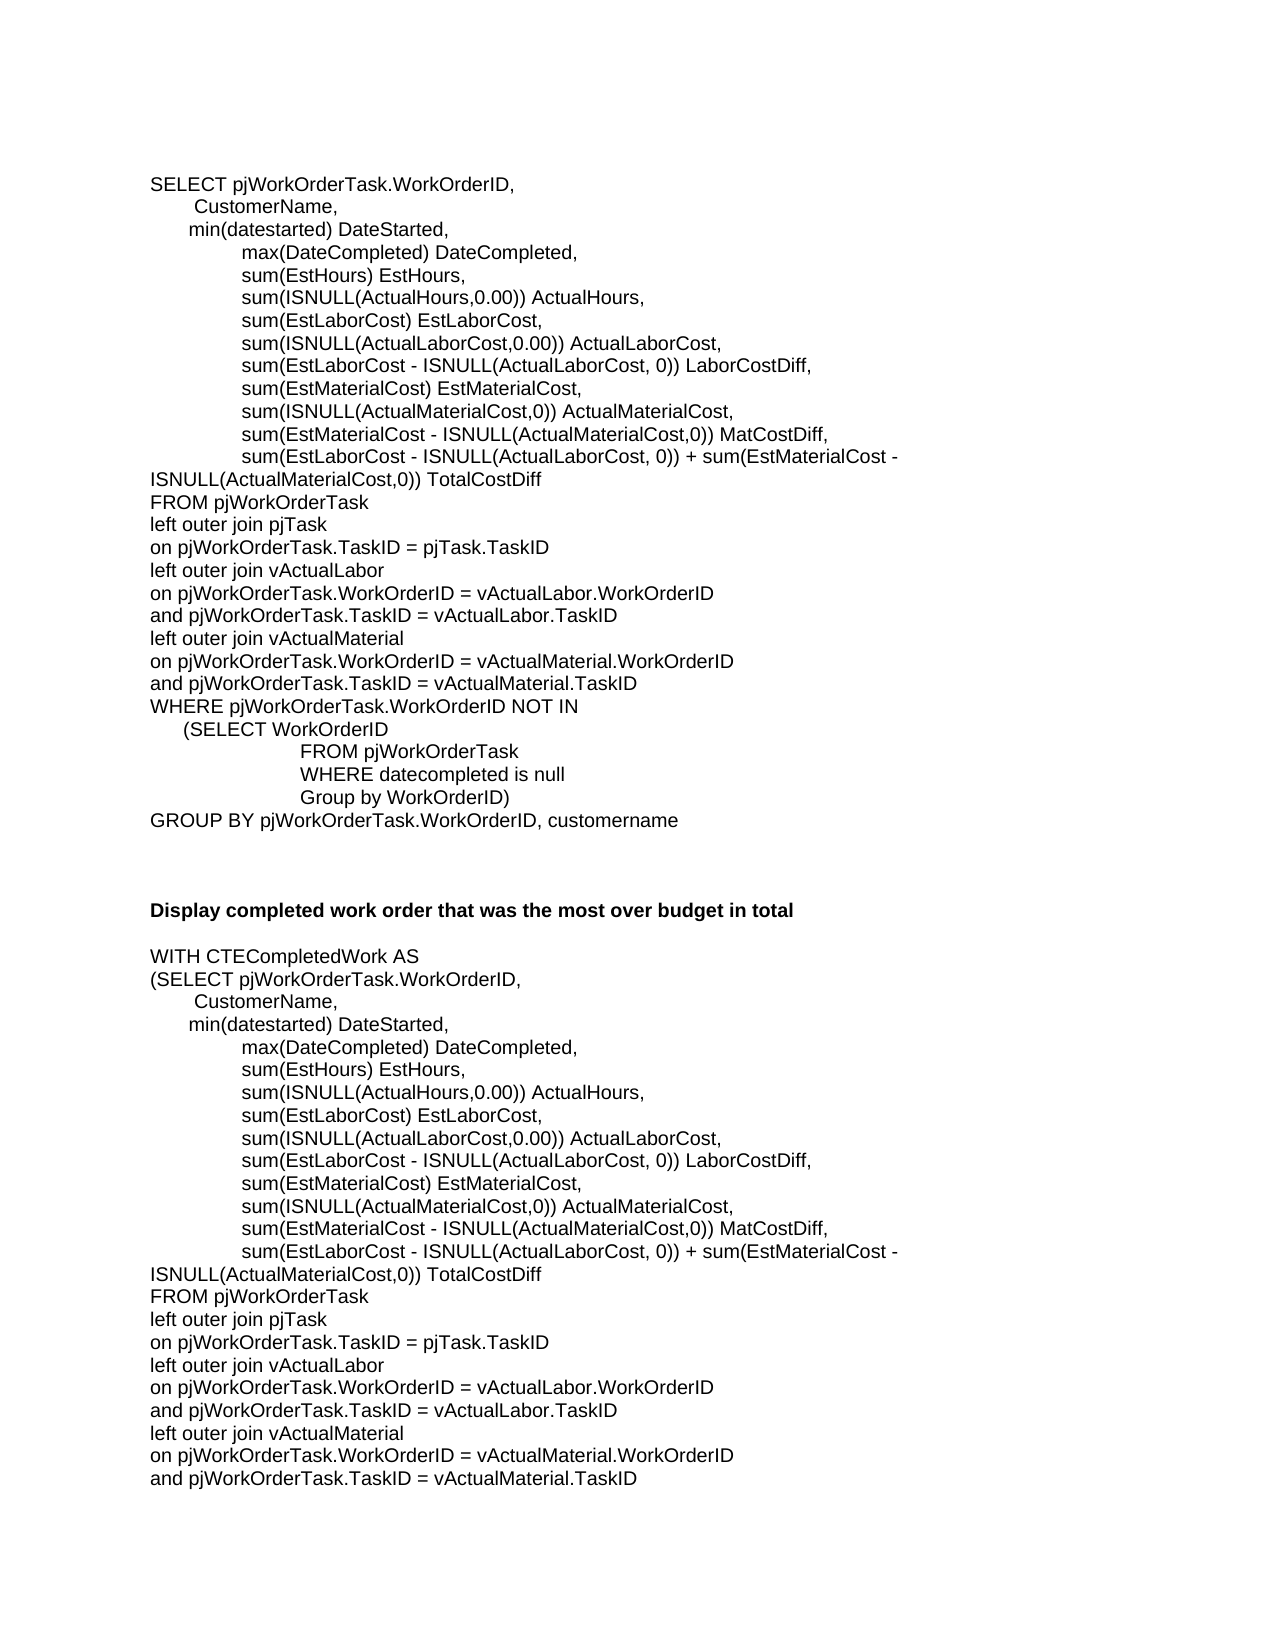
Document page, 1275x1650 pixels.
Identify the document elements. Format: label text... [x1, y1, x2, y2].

text max(DateCompleted) DateCompleted, [150, 241, 1125, 263]
text GROUP BY pjWorkOrderTask.WorkOrderID, customername [150, 808, 1125, 831]
text (SELECT WorkOrderID [150, 718, 1125, 740]
text sum(ISNULL(ActualLaborCost,0.00)) ActualLaborCost, [150, 1126, 1125, 1149]
text FROM pjWorkOrderTask [150, 1285, 1125, 1308]
text sum(EstLaborCost - ISNULL(ActualLaborCost, 0)) + sum(EstMaterialCost - ISNULL(ActualMaterialCost,0)) TotalCostDiff [150, 1240, 1125, 1285]
text and pjWorkOrderTask.TaskID = vActualMaterial.TaskID [150, 1467, 1125, 1490]
text SELECT pjWorkOrderTask.WorkOrderID, [150, 173, 1125, 195]
text sum(EstLaborCost - ISNULL(ActualLaborCost, 0)) LaborCostDiff, [150, 354, 1125, 377]
text CustomerName, [150, 195, 1125, 218]
text sum(EstLaborCost - ISNULL(ActualLaborCost, 0)) + sum(EstMaterialCost - ISNULL(ActualMaterialCost,0)) TotalCostDiff [150, 445, 1125, 491]
text min(datestarted) DateStarted, [150, 218, 1125, 241]
text left outer join vActualMaterial [150, 1422, 1125, 1444]
text sum(EstMaterialCost) EstMaterialCost, [150, 1172, 1125, 1194]
text on pjWorkOrderTask.WorkOrderID = vActualLabor.WorkOrderID [150, 1376, 1125, 1399]
text sum(EstLaborCost) EstLaborCost, [150, 309, 1125, 332]
text WHERE pjWorkOrderTask.WorkOrderID NOT IN [150, 695, 1125, 718]
text left outer join vActualMaterial [150, 627, 1125, 649]
text sum(EstMaterialCost - ISNULL(ActualMaterialCost,0)) MatCostDiff, [150, 1217, 1125, 1240]
text sum(ISNULL(ActualMaterialCost,0)) ActualMaterialCost, [150, 1194, 1125, 1217]
text Display completed work order that was the most over budget in total [150, 899, 1125, 922]
text on pjWorkOrderTask.TaskID = pjTask.TaskID [150, 536, 1125, 559]
text sum(ISNULL(ActualHours,0.00)) ActualHours, [150, 1081, 1125, 1104]
text left outer join vActualLabor [150, 1353, 1125, 1376]
text CustomerName, [150, 990, 1125, 1013]
text sum(ISNULL(ActualLaborCost,0.00)) ActualLaborCost, [150, 332, 1125, 354]
text max(DateCompleted) DateCompleted, [150, 1036, 1125, 1058]
text (SELECT pjWorkOrderTask.WorkOrderID, [150, 967, 1125, 990]
text and pjWorkOrderTask.TaskID = vActualLabor.TaskID [150, 604, 1125, 627]
text FROM pjWorkOrderTask [150, 740, 1125, 763]
text sum(EstHours) EstHours, [150, 1058, 1125, 1081]
text on pjWorkOrderTask.WorkOrderID = vActualMaterial.WorkOrderID [150, 1444, 1125, 1467]
text sum(EstMaterialCost - ISNULL(ActualMaterialCost,0)) MatCostDiff, [150, 422, 1125, 445]
text left outer join pjTask [150, 513, 1125, 536]
text sum(EstMaterialCost) EstMaterialCost, [150, 377, 1125, 400]
text min(datestarted) DateStarted, [150, 1013, 1125, 1036]
text WITH CTECompletedWork AS [150, 945, 1125, 967]
text sum(EstLaborCost) EstLaborCost, [150, 1104, 1125, 1126]
text and pjWorkOrderTask.TaskID = vActualLabor.TaskID [150, 1399, 1125, 1422]
text sum(ISNULL(ActualMaterialCost,0)) ActualMaterialCost, [150, 400, 1125, 422]
text and pjWorkOrderTask.TaskID = vActualMaterial.TaskID [150, 672, 1125, 695]
text WHERE datecompleted is null [150, 763, 1125, 786]
text left outer join vActualLabor [150, 559, 1125, 581]
text sum(EstHours) EstHours, [150, 263, 1125, 286]
text sum(EstLaborCost - ISNULL(ActualLaborCost, 0)) LaborCostDiff, [150, 1149, 1125, 1172]
text left outer join pjTask [150, 1308, 1125, 1331]
text on pjWorkOrderTask.WorkOrderID = vActualMaterial.WorkOrderID [150, 649, 1125, 672]
text Group by WorkOrderID) [150, 786, 1125, 808]
text on pjWorkOrderTask.TaskID = pjTask.TaskID [150, 1331, 1125, 1353]
text FROM pjWorkOrderTask [150, 491, 1125, 513]
text on pjWorkOrderTask.WorkOrderID = vActualLabor.WorkOrderID [150, 581, 1125, 604]
text sum(ISNULL(ActualHours,0.00)) ActualHours, [150, 286, 1125, 309]
